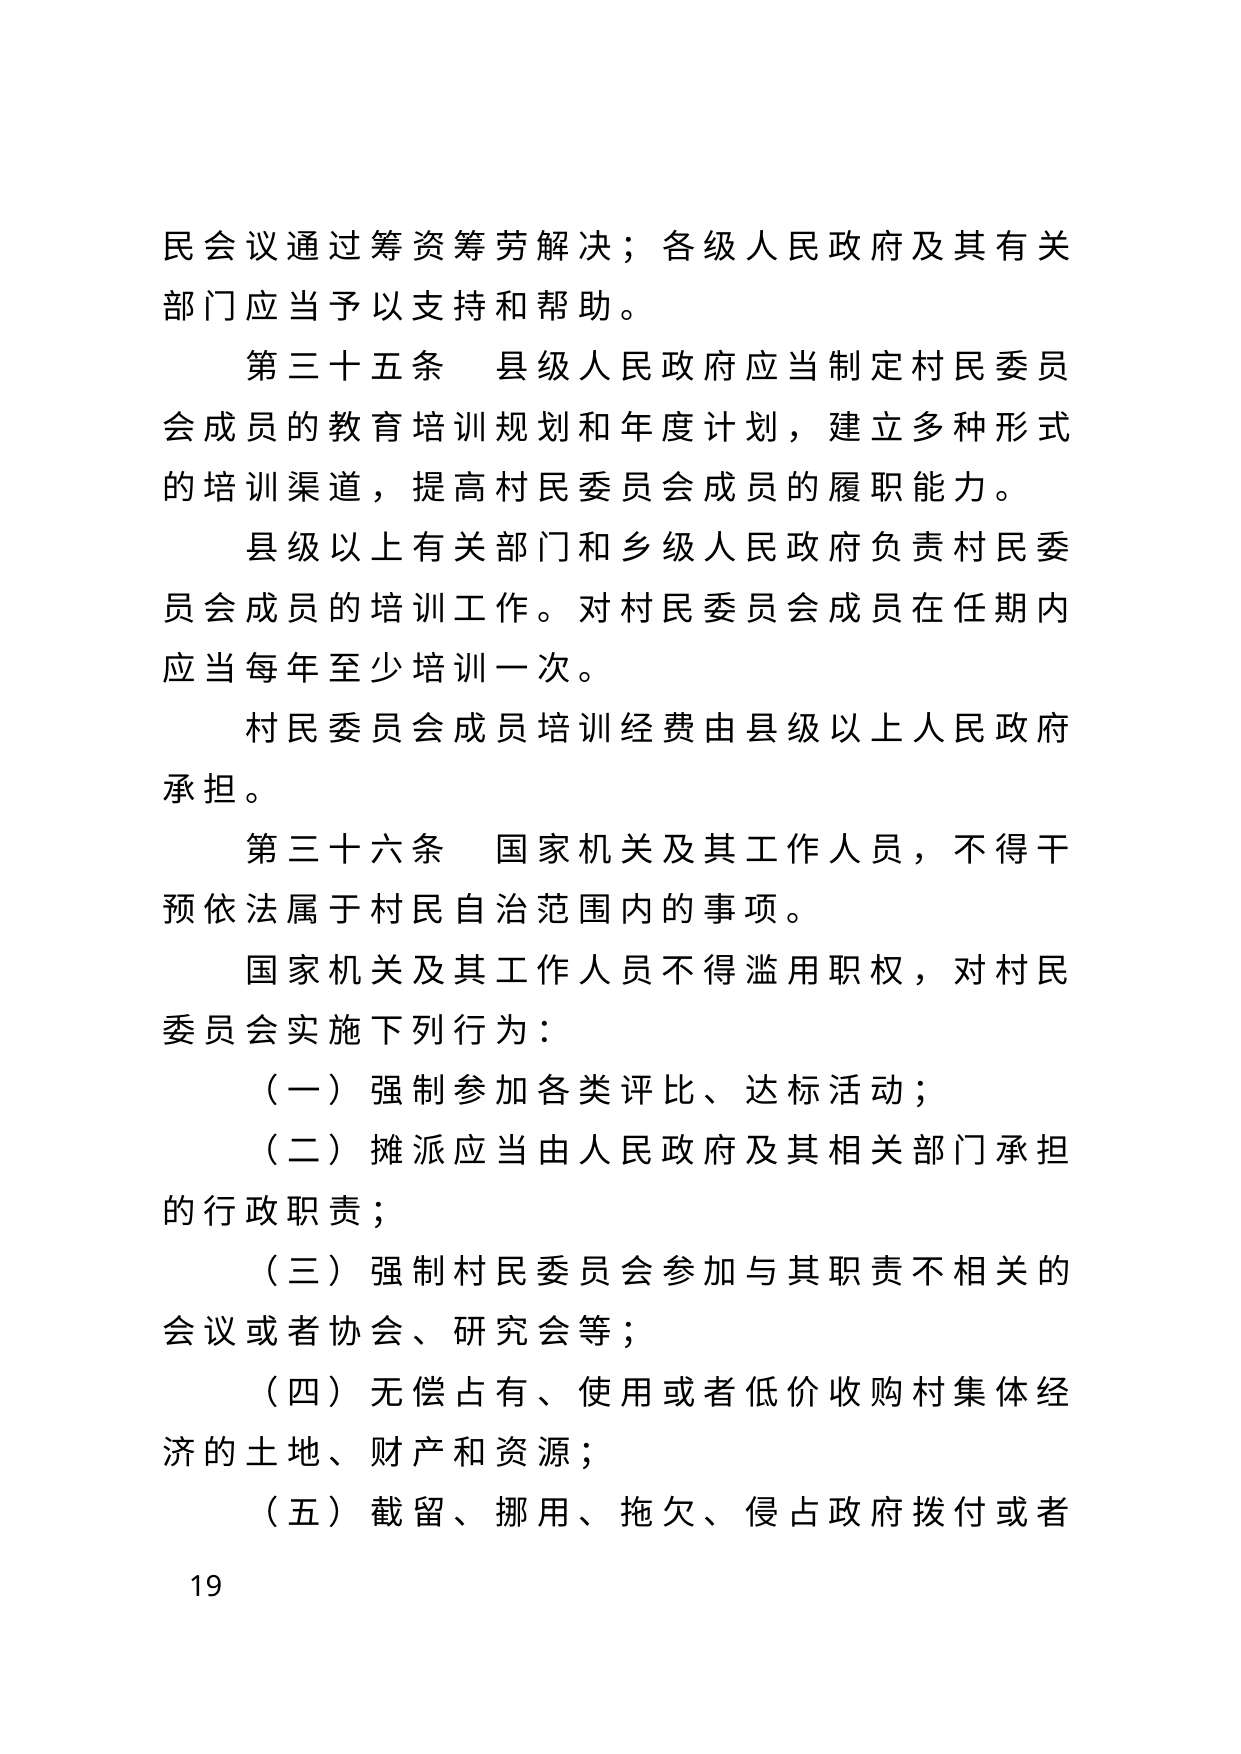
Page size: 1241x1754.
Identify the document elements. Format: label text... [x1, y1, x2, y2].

text 国家机关及其工作人员不得滥用职权，对村民委员会实施下列行为： [162, 937, 1078, 1058]
text 村民委员会成员培训经费由县级以上人民政府承担。 [162, 696, 1078, 817]
text （二）摊派应当由人民政府及其相关部门承担的行政职责； [162, 1118, 1078, 1239]
text 第三十六条 国家机关及其工作人员，不得干预依法属于村民自治范围内的事项。 [162, 817, 1078, 937]
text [162, 213, 1078, 334]
text 县级以上有关部门和乡级人民政府负责村民委员会成员的培训工作。对村民委员会成员在任期内应当每年至少培训一次。 [162, 515, 1078, 696]
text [162, 1480, 1078, 1540]
text 第三十五条 县级人民政府应当制定村民委员会成员的教育培训规划和年度计划，建立多种形式的培训渠道，提高村民委员会成员的履职能力。 [162, 334, 1078, 515]
text （四）无偿占有、使用或者低价收购村集体经济的土地、财产和资源； [162, 1359, 1078, 1480]
text （一）强制参加各类评比、达标活动； [162, 1058, 1078, 1118]
text （三）强制村民委员会参加与其职责不相关的会议或者协会、研究会等； [162, 1239, 1078, 1359]
